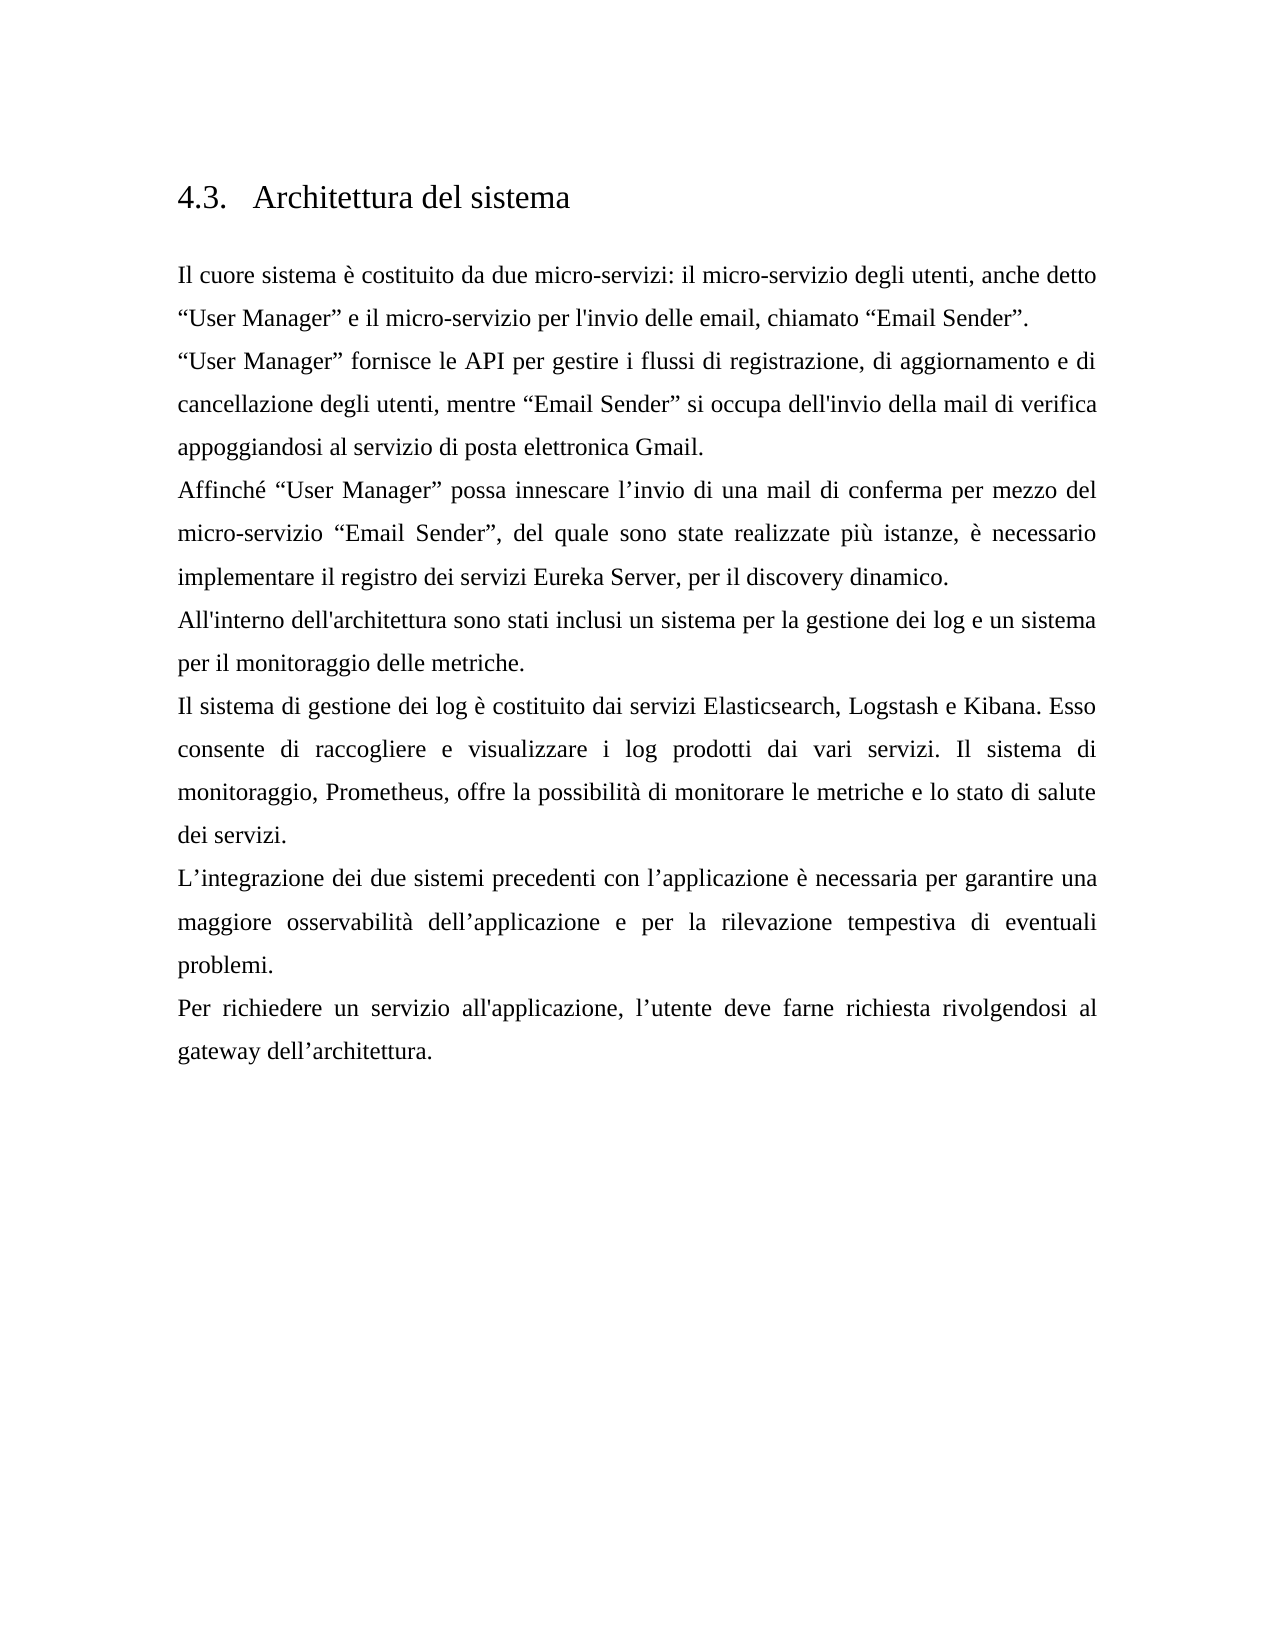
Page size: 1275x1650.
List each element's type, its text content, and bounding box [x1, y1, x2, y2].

text Affinché “User Manager” possa innescare l’invio di una mail di conferma per mezzo del micro-servizio “Email Sender”, del quale sono state realizzate più istanze, è necessario implementare il registro dei servizi Eureka Server, per il discovery dinamico. [177, 475, 1098, 590]
subtitle Architettura del sistema [177, 177, 1098, 216]
text Il sistema di gestione dei log è costituito dai servizi Elasticsearch, Logstash e Kibana. Esso consente di raccogliere e visualizzare i log prodotti dai vari servizi. Il sistema di monitoraggio, Prometheus, offre la possibilità di monitorare le metriche e lo stato di salute dei servizi. [177, 691, 1098, 849]
text L’integrazione dei due sistemi precedenti con l’applicazione è necessaria per garantire una maggiore osservabilità dell’applicazione e per la rilevazione tempestiva di eventuali problemi. [177, 863, 1098, 978]
text “User Manager” fornisce le API per gestire i flussi di registrazione, di aggiornamento e di cancellazione degli utenti, mentre “Email Sender” si occupa dell'invio della mail di verifica appoggiandosi al servizio di posta elettronica Gmail. [177, 346, 1098, 461]
text Per richiedere un servizio all'applicazione, l’utente deve farne richiesta rivolgendosi al gateway dell’architettura. [177, 993, 1098, 1065]
text All'interno dell'architettura sono stati inclusi un sistema per la gestione dei log e un sistema per il monitoraggio delle metriche. [177, 605, 1098, 677]
text Il cuore sistema è costituito da due micro-servizi: il micro-servizio degli utenti, anche detto “User Manager” e il micro-servizio per l'invio delle email, chiamato “Email Sender”. [177, 260, 1098, 332]
